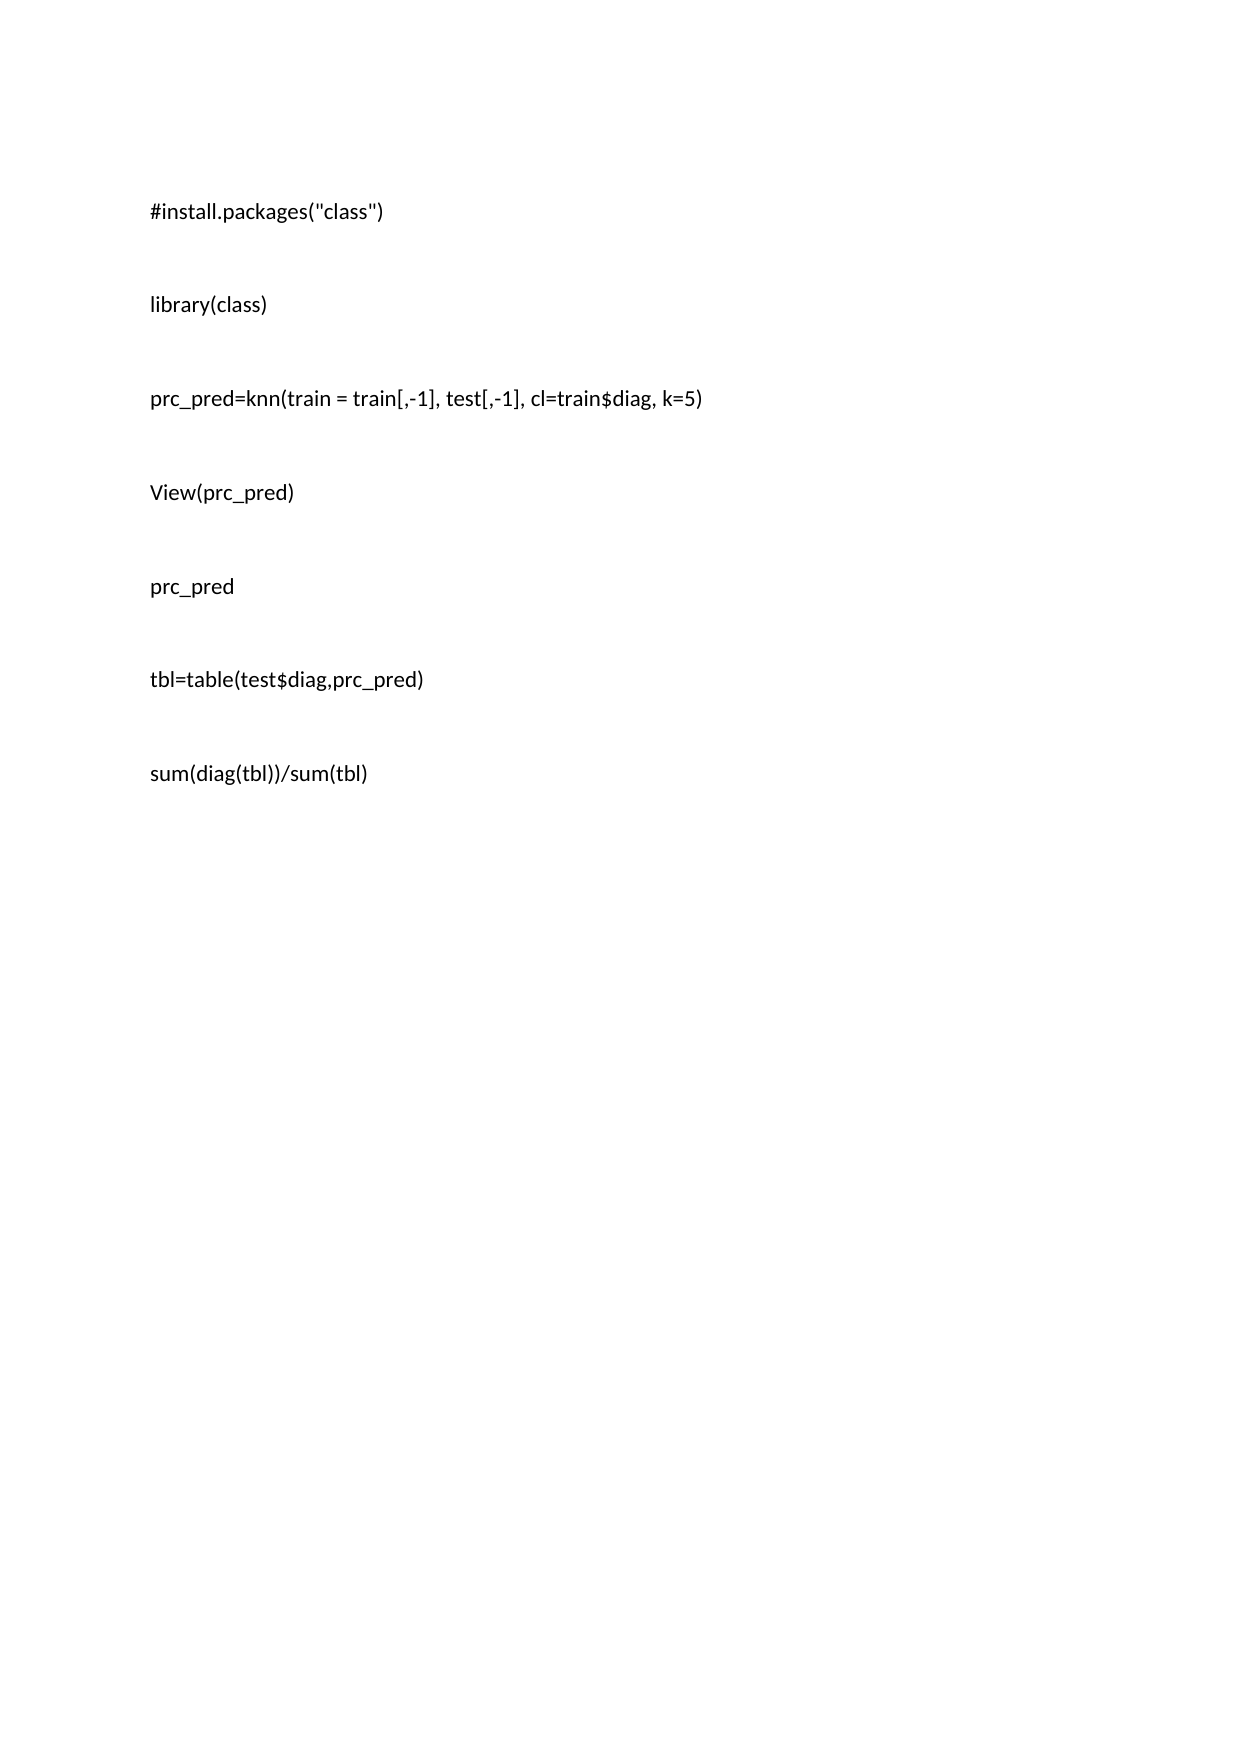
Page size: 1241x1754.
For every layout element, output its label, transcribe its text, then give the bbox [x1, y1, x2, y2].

text prc_pred [150, 572, 1090, 600]
text tbl=table(test$diag,prc_pred) [150, 666, 1090, 694]
text View(prc_pred) [150, 478, 1090, 506]
text library(class) [150, 291, 1090, 319]
text #install.packages("class") [150, 197, 1090, 225]
text prc_pred=knn(train = train[,-1], test[,-1], cl=train$diag, k=5) [150, 384, 1090, 412]
text sum(diag(tbl))/sum(tbl) [150, 759, 1090, 787]
